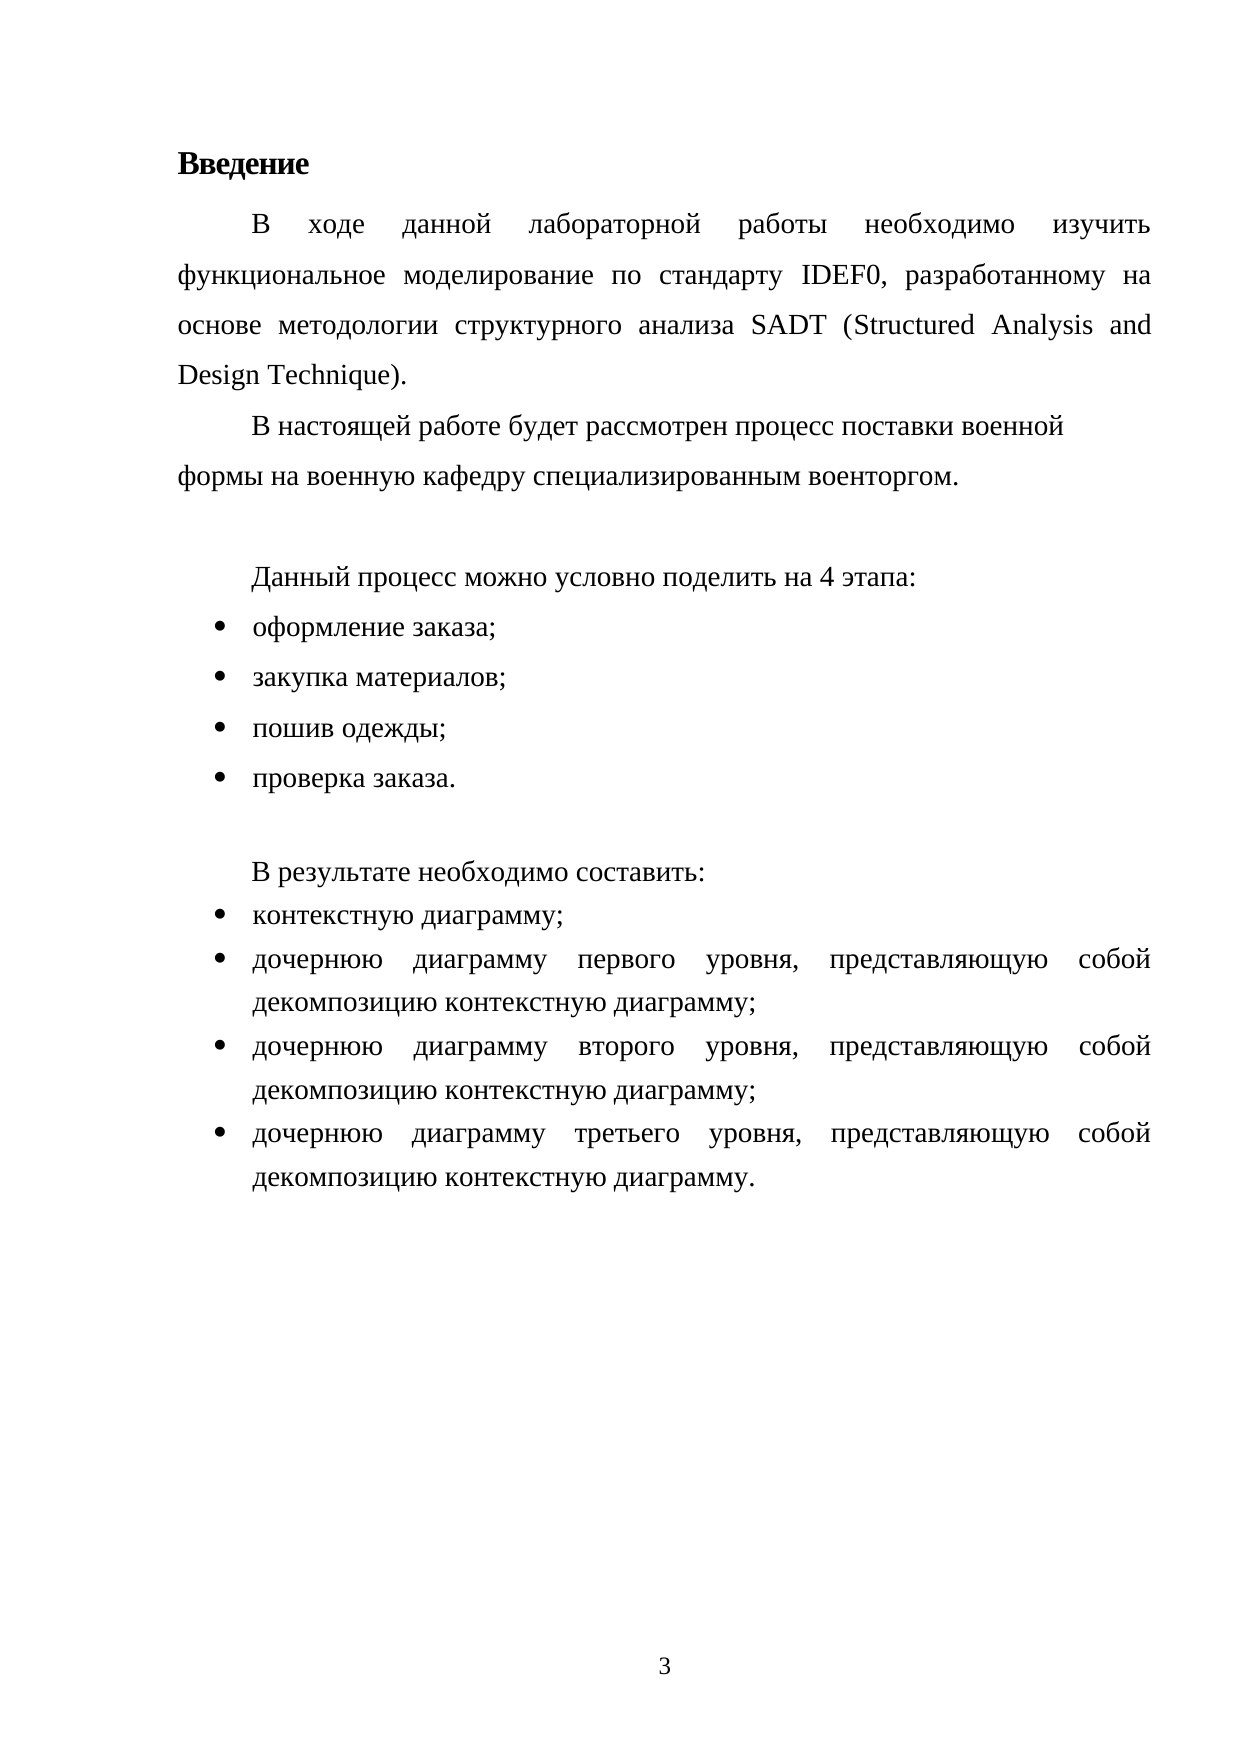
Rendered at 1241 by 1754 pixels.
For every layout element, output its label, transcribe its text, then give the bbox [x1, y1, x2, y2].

list проверка заказа. [215, 760, 1152, 794]
list дочернюю диаграмму второго уровня, представляющую собой декомпозицию контекстную диаграмму; [215, 1028, 1152, 1105]
list пошив одежды; [215, 710, 1152, 743]
list оформление заказа; [215, 609, 1152, 643]
text Данный процесс можно условно поделить на 4 этапа: [177, 559, 1152, 592]
list контекстную диаграмму; [215, 897, 1152, 931]
list В ходе данной лабораторной работы необходимо изучить функциональное моделирование по стандарту IDEF0, разработанному на основе методологии структурного анализа SADT (Structured Analysis and Design Technique). [177, 206, 1152, 391]
list В результате необходимо составить: [177, 854, 1152, 887]
text В настоящей работе будет рассмотрен процесс поставки военной формы на военную кафедру специализированным военторгом. [177, 408, 1152, 492]
list дочернюю диаграмму третьего уровня, представляющую собой декомпозицию контекстную диаграмму. [215, 1115, 1152, 1192]
list закупка материалов; [215, 659, 1152, 693]
subtitle Введение [177, 143, 1152, 181]
list дочернюю диаграмму первого уровня, представляющую собой декомпозицию контекстную диаграмму; [215, 941, 1152, 1018]
